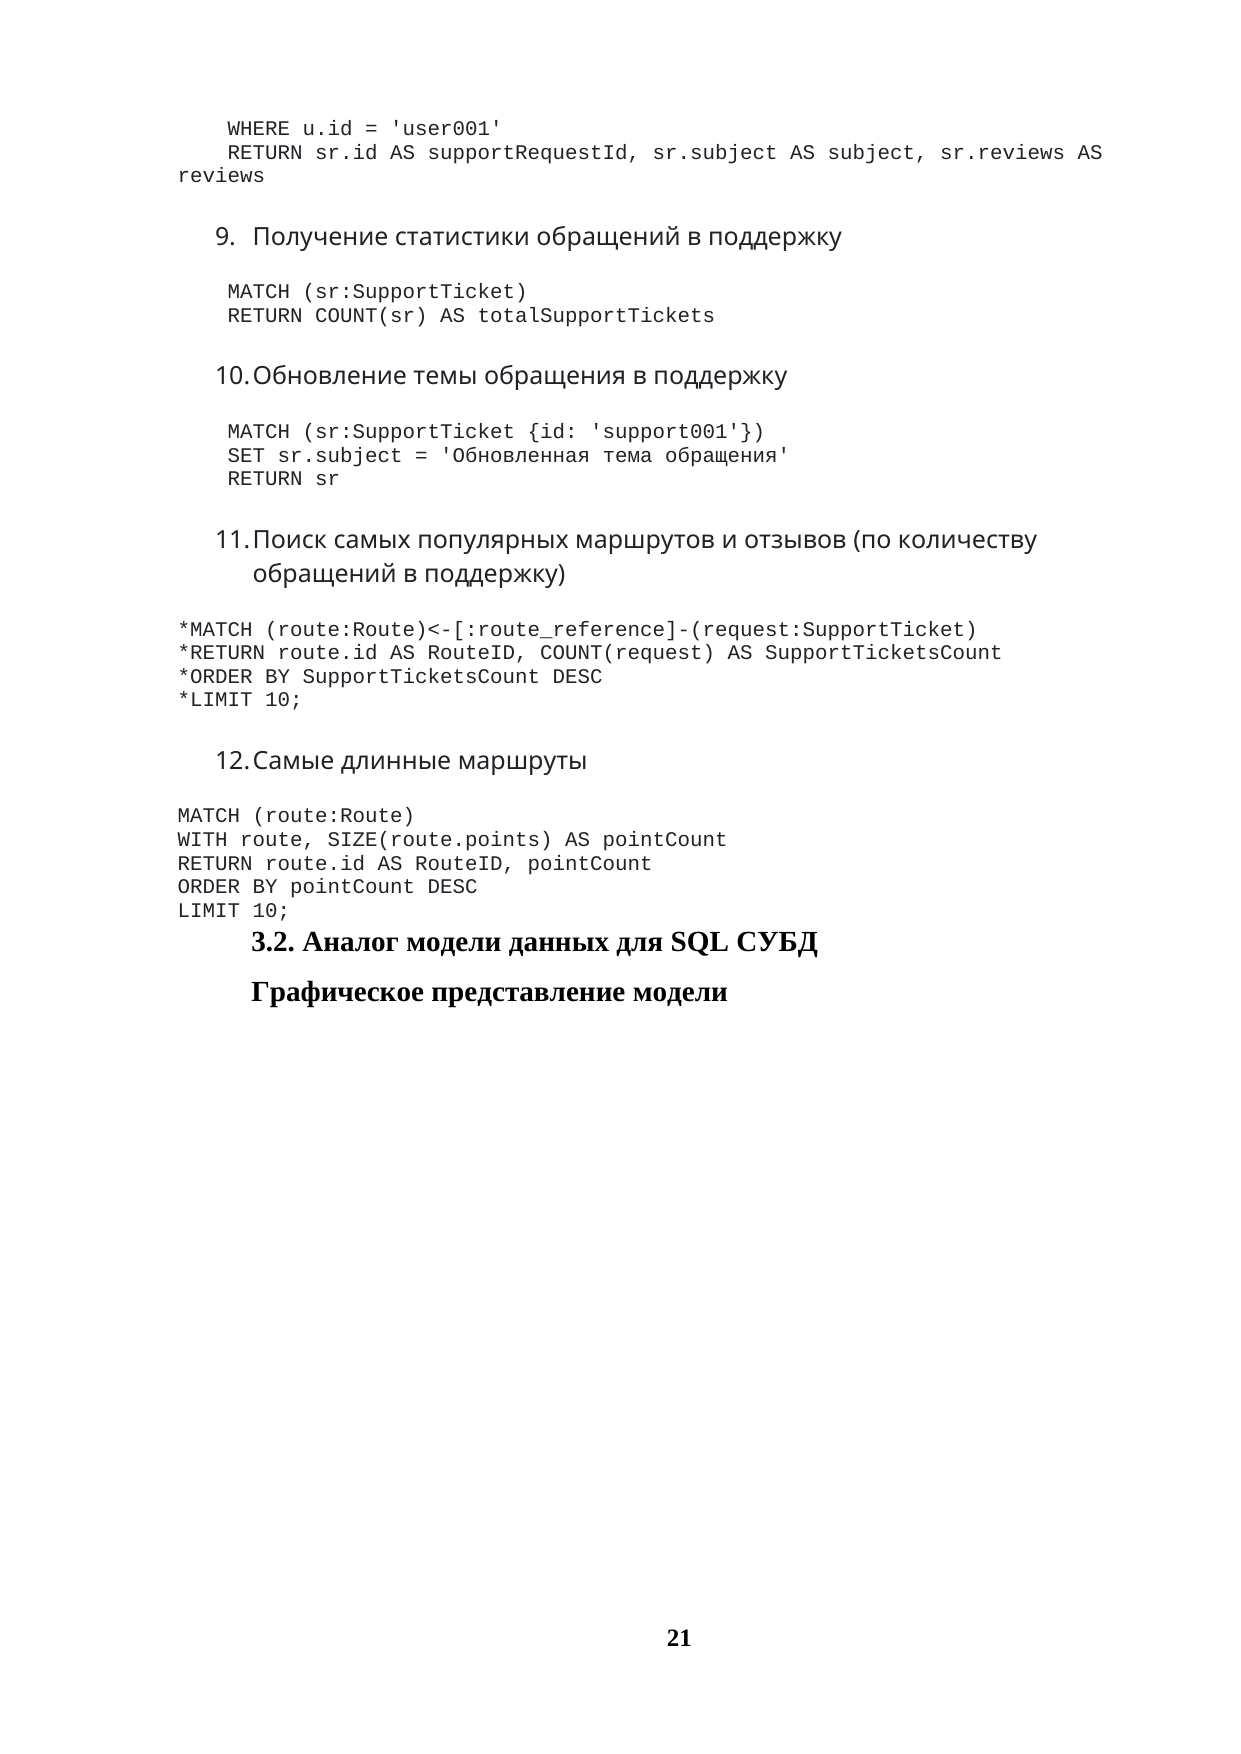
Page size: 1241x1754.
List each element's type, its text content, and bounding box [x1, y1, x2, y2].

text *ORDER BY SupportTicketsCount DESC [177, 666, 1181, 689]
text RETURN COUNT(sr) AS totalSupportTickets [177, 305, 1181, 329]
text MATCH (route:Route) [177, 806, 1181, 829]
text RETURN sr.id AS supportRequestId, sr.subject AS subject, sr.reviews AS reviews [177, 142, 1181, 189]
text 3.2. Аналог модели данных для SQL СУБД [177, 924, 1181, 957]
text *RETURN route.id AS RouteID, COUNT(request) AS SupportTicketsCount [177, 642, 1181, 666]
text RETURN route.id AS RouteID, pointCount [177, 853, 1181, 876]
text ORDER BY pointCount DESC [177, 876, 1181, 900]
text WITH route, SIZE(route.points) AS pointCount [177, 829, 1181, 853]
text SET sr.subject = 'Обновленная тема обращения' [177, 445, 1181, 468]
text WHERE u.id = 'user001' [177, 118, 1181, 142]
text Графическое представление модели [177, 974, 1181, 1008]
list Самые длинные маршруты [215, 742, 1181, 776]
list Обновление темы обращения в поддержку [215, 358, 1181, 392]
text RETURN sr [177, 468, 1181, 492]
text MATCH (sr:SupportTicket) [177, 281, 1181, 305]
list Поиск самых популярных маршрутов и отзывов (по количеству обращений в поддержку) [215, 521, 1181, 589]
text LIMIT 10; [177, 900, 1181, 924]
text *MATCH (route:Route)<-[:route_reference]-(request:SupportTicket) [177, 618, 1181, 642]
text *LIMIT 10; [177, 689, 1181, 713]
list Получение статистики обращений в поддержку [215, 218, 1181, 252]
text MATCH (sr:SupportTicket {id: 'support001'}) [177, 421, 1181, 445]
